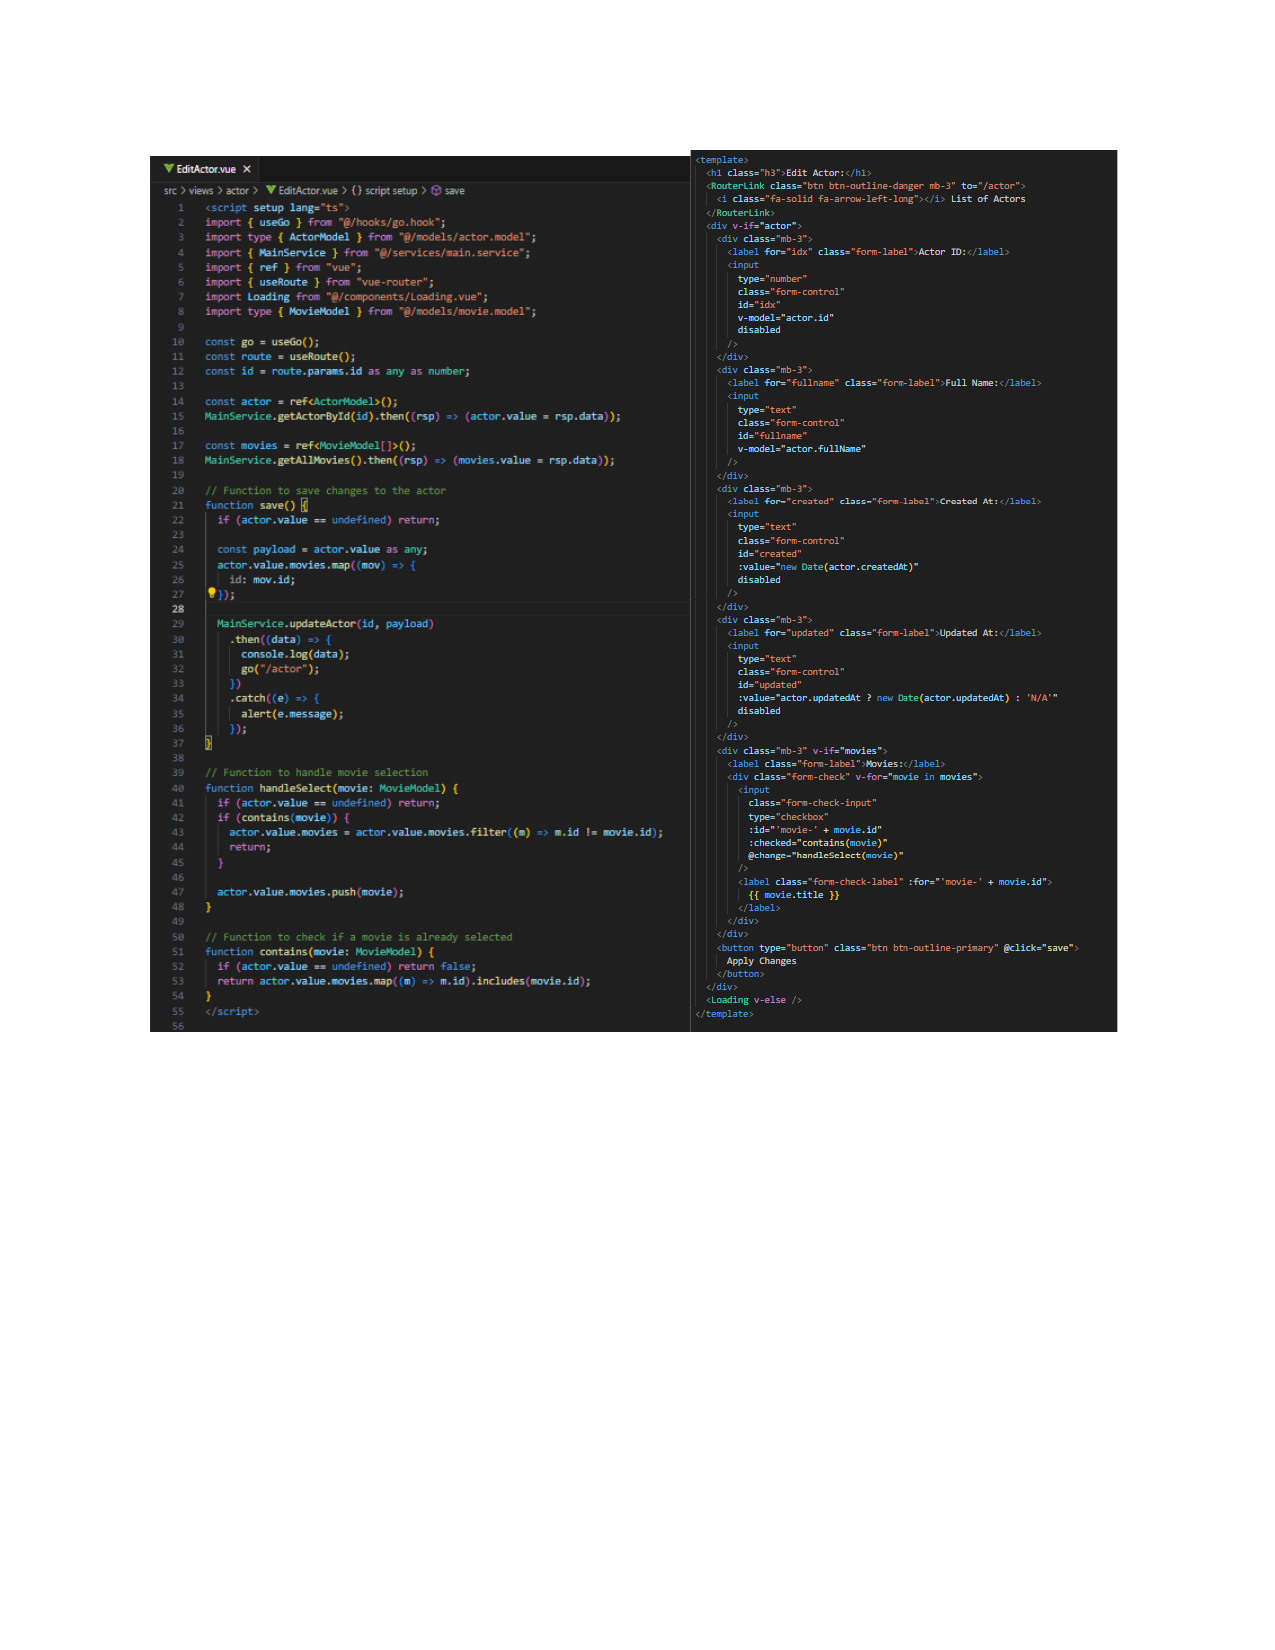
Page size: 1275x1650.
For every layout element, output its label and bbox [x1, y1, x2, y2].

picture [150, 150, 1118, 1032]
